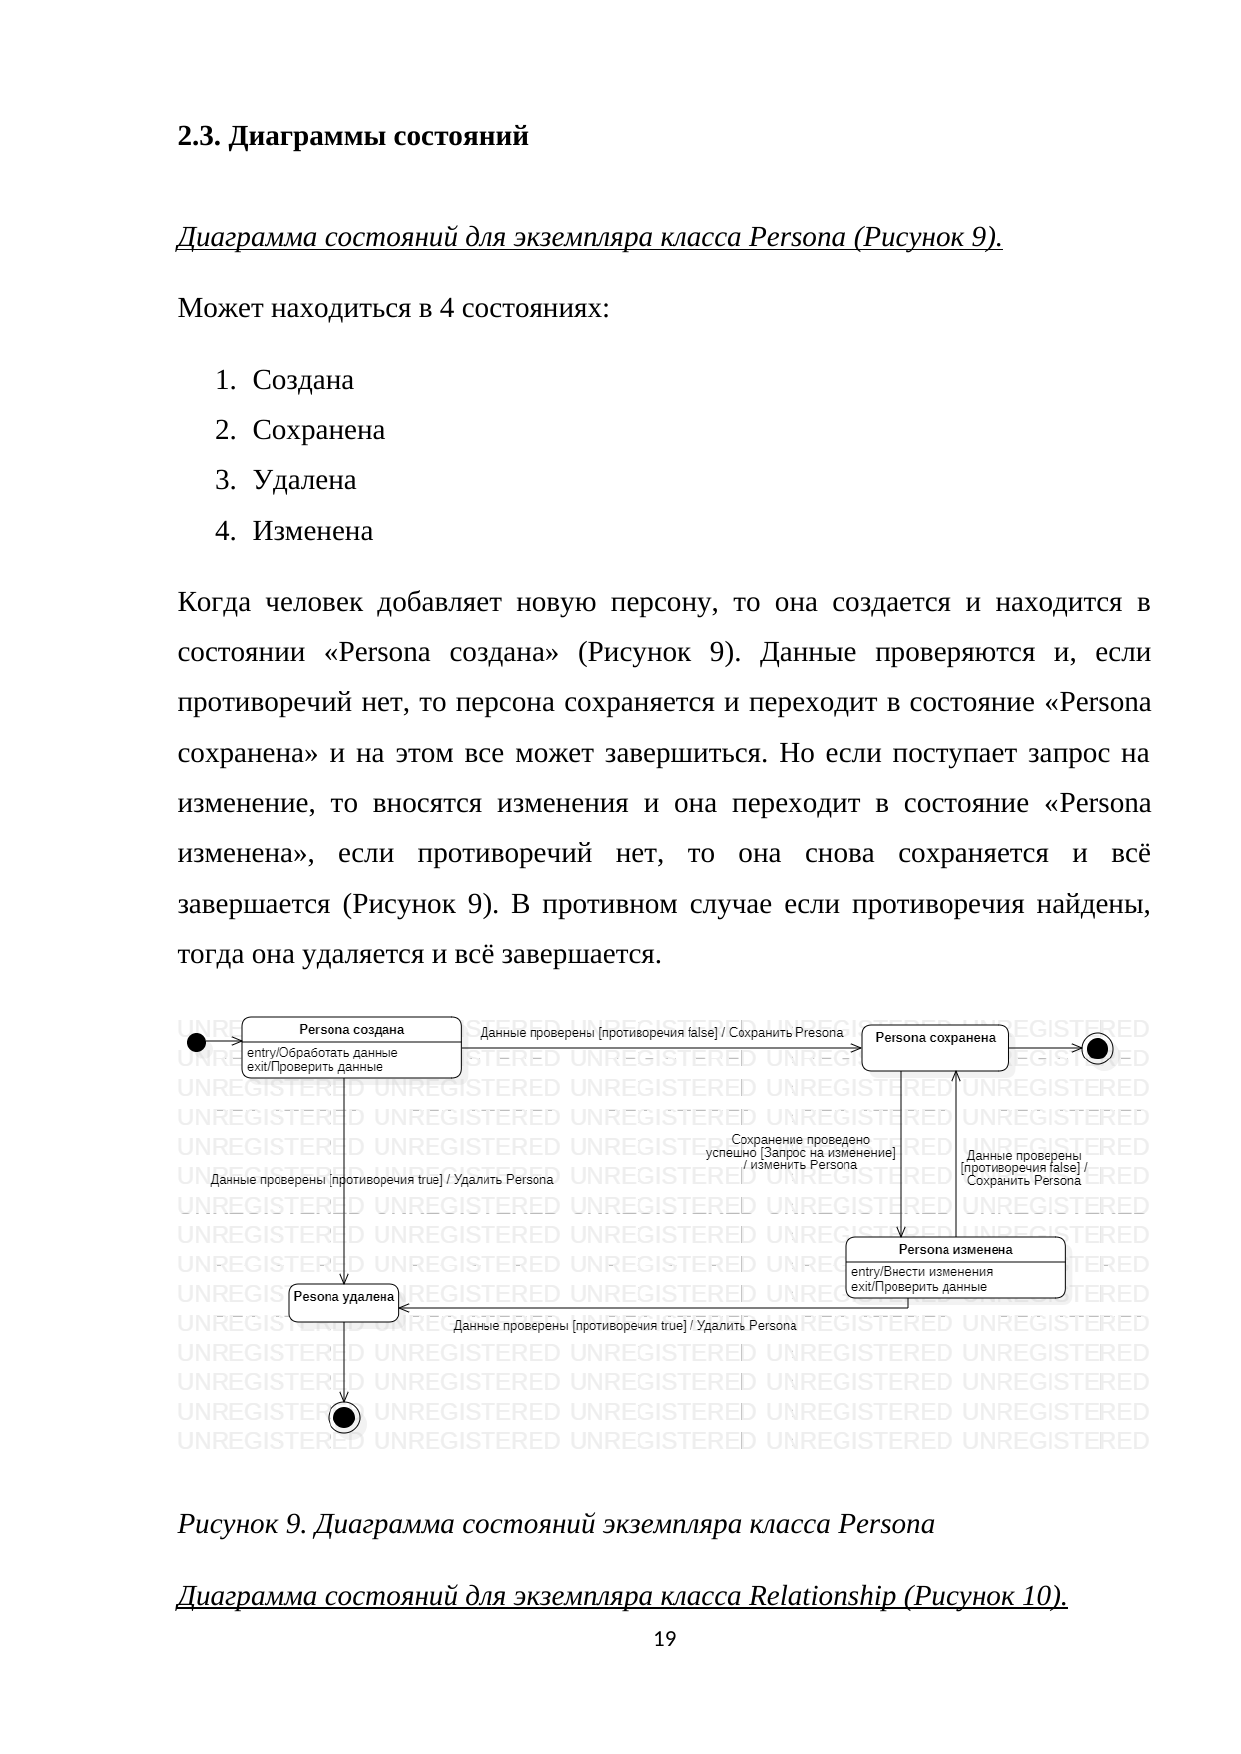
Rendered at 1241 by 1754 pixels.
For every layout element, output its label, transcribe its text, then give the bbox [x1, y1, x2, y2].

text Рисунок 9. Диаграмма состояний экземпляра класса Persona [177, 1507, 1152, 1540]
subtitle 2.3. Диаграммы состояний [177, 118, 1152, 152]
list Создана [215, 362, 1152, 395]
list Удалена [215, 462, 1152, 496]
list Сохранена [215, 412, 1152, 446]
text Диаграмма состояний для экземпляра класса Relationship (Рисунок 10). [177, 1578, 1152, 1611]
text Когда человек добавляет новую персону, то она создается и находится в состоянии «Persona создана» (Рисунок 9). Данные проверяются и, если противоречий нет, то персона сохраняется и переходит в состояние «Persona сохранена» и на этом все может завершиться. Но если поступает запрос на изменение, то вносятся изменения и она переходит в состояние «Persona изменена», если противоречий нет, то она снова сохраняется и всё завершается (Рисунок 9). В противном случае если противоречия найдены, тогда она удаляется и всё завершается. [177, 584, 1152, 969]
text Может находиться в 4 состояниях: [177, 291, 1152, 324]
text Диаграмма состояний для экземпляра класса Persona (Рисунок 9). [177, 219, 1152, 253]
list Изменена [215, 513, 1152, 546]
picture [177, 1007, 1152, 1472]
